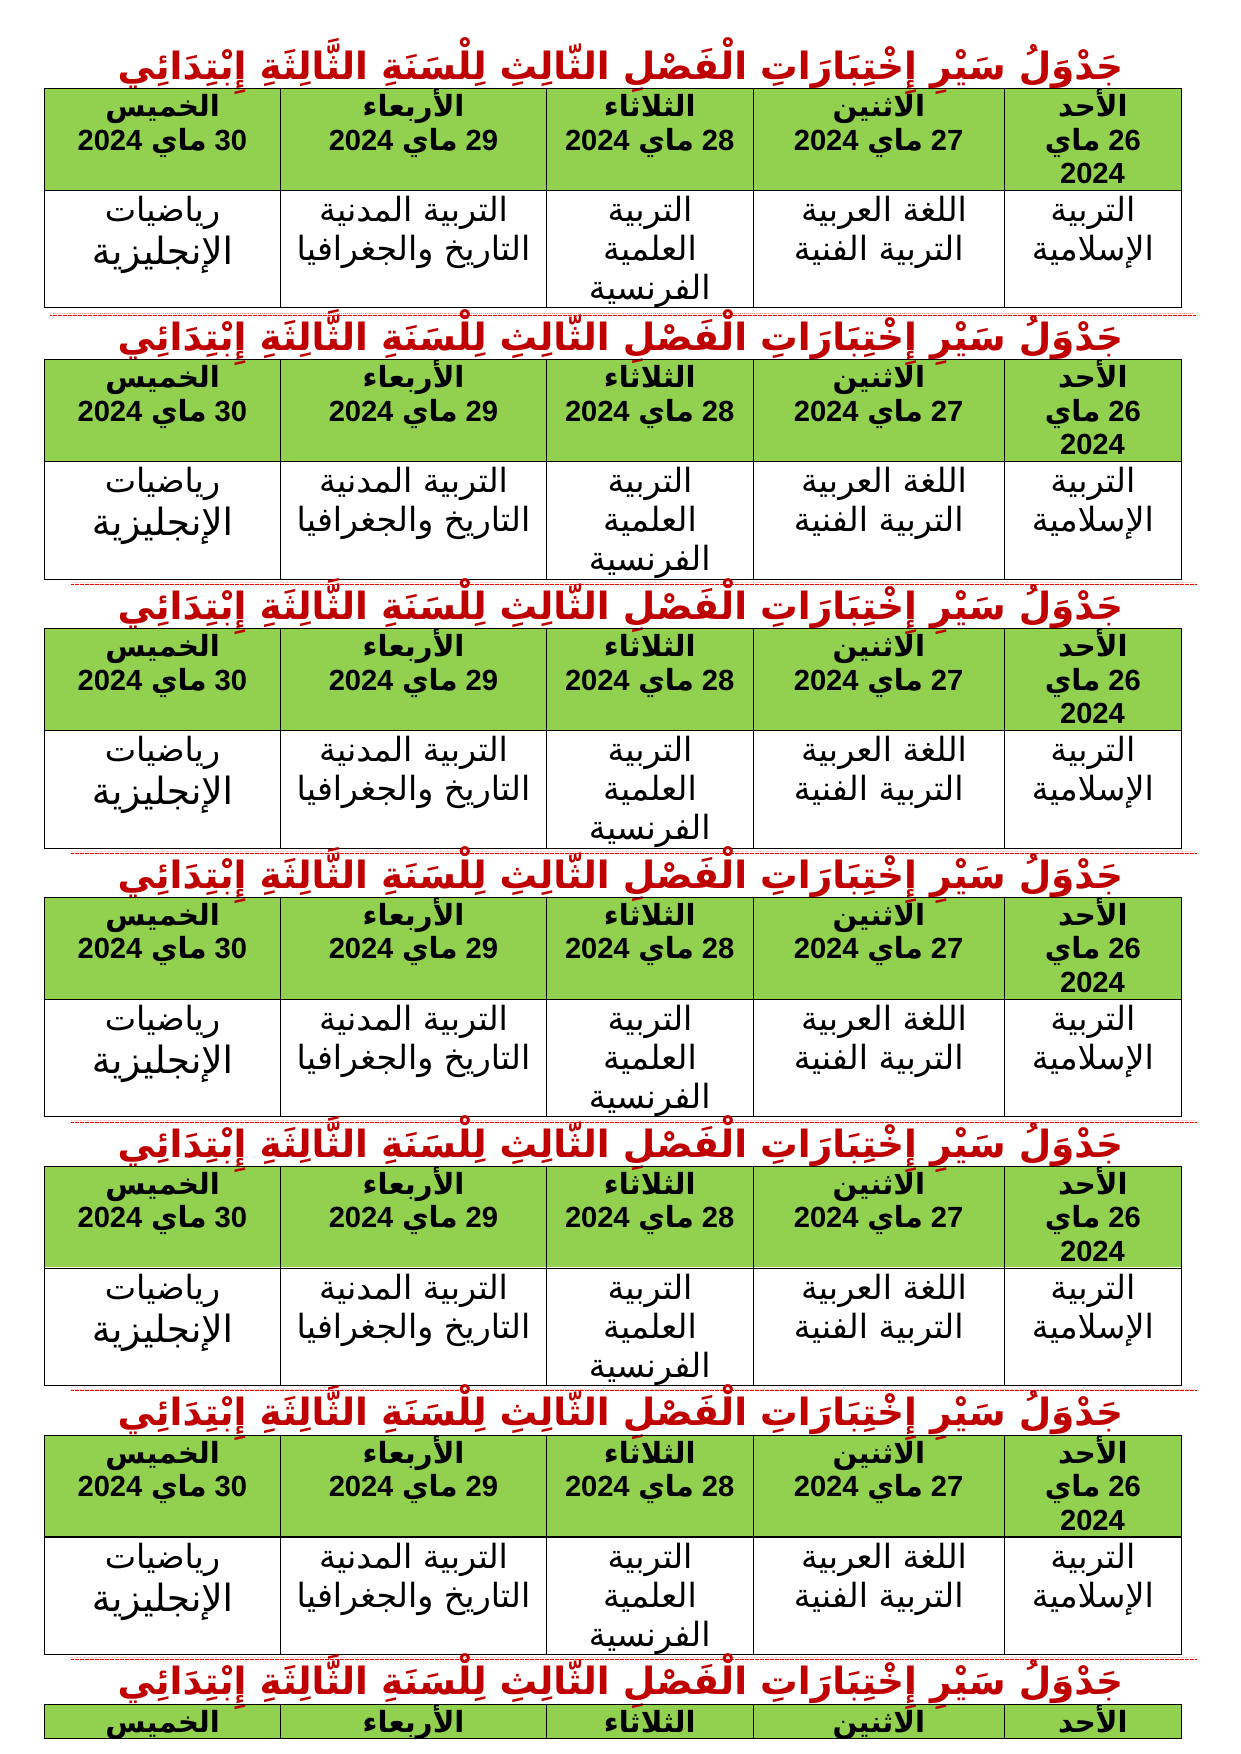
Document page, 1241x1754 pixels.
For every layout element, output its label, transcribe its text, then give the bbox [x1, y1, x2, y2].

table_cell رياضيات الإنجليزية [45, 462, 280, 578]
table_header الاثنين 27 ماي 2024 [754, 1436, 1004, 1536]
table_cell التربية المدنية التاريخ والجغرافيا [281, 462, 546, 578]
table_cell التربية العلمية الفرنسية [547, 462, 753, 578]
table_cell التربية الإسلامية [1005, 1000, 1181, 1116]
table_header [547, 1705, 753, 1738]
table_header الخميس 30 ماي 2024 [45, 898, 280, 999]
table_cell التربية الإسلامية [1005, 191, 1181, 307]
table_cell التربية الإسلامية [1005, 1269, 1181, 1385]
table_header الثلاثاء 28 ماي 2024 [547, 1436, 753, 1536]
table_header الأحد 26 ماي 2024 [1005, 1167, 1181, 1267]
text جَدْوَلُ سَيْرِ إِخْتِبَارَاتِ الْفَصْلِ الثّالِثِ لِلْسَنَةِ الثَّالِثَةِ إِبْتِدَائِي [44, 1122, 1196, 1166]
text جَدْوَلُ سَيْرِ إِخْتِبَارَاتِ الْفَصْلِ الثّالِثِ لِلْسَنَةِ الثَّالِثَةِ إِبْتِدَائِي [44, 1391, 1196, 1435]
text جَدْوَلُ سَيْرِ إِخْتِبَارَاتِ الْفَصْلِ الثّالِثِ لِلْسَنَةِ الثَّالِثَةِ إِبْتِدَائِي [44, 1660, 1196, 1703]
text جَدْوَلُ سَيْرِ إِخْتِبَارَاتِ الْفَصْلِ الثّالِثِ لِلْسَنَةِ الثَّالِثَةِ إِبْتِدَائِي [44, 584, 1196, 628]
table_header الثلاثاء 28 ماي 2024 [547, 360, 753, 461]
table_header الاثنين 27 ماي 2024 [754, 89, 1004, 190]
table_cell رياضيات الإنجليزية [45, 1269, 280, 1385]
table_cell التربية المدنية التاريخ والجغرافيا [281, 1269, 546, 1385]
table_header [281, 1705, 546, 1738]
table_header الأربعاء 29 ماي 2024 [281, 360, 546, 461]
table_header الأربعاء 29 ماي 2024 [281, 1167, 546, 1267]
table_cell التربية الإسلامية [1005, 1538, 1181, 1654]
table_header الثلاثاء 28 ماي 2024 [547, 898, 753, 999]
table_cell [281, 1538, 546, 1654]
table_cell التربية العلمية الفرنسية [547, 1269, 753, 1385]
table_header الأحد 26 ماي 2024 [1005, 898, 1181, 999]
table_cell اللغة العربية التربية الفنية [754, 191, 1004, 307]
table_cell التربية المدنية التاريخ والجغرافيا [281, 731, 546, 847]
table_cell اللغة العربية التربية الفنية [754, 1269, 1004, 1385]
table_cell اللغة العربية التربية الفنية [754, 1000, 1004, 1116]
table_header الأربعاء 29 ماي 2024 [281, 1436, 546, 1536]
table_header الأحد 26 ماي 2024 [1005, 629, 1181, 730]
table_header الخميس 30 ماي 2024 [45, 89, 280, 190]
table_header الاثنين 27 ماي 2024 [754, 898, 1004, 999]
table_header الأربعاء 29 ماي 2024 [281, 898, 546, 999]
table_header الثلاثاء 28 ماي 2024 [547, 629, 753, 730]
table_header الاثنين 27 ماي 2024 [754, 1705, 1004, 1738]
table_header الأربعاء 29 ماي 2024 [281, 629, 546, 730]
table_header الخميس 30 ماي 2024 [45, 629, 280, 730]
table_cell التربية الإسلامية [1005, 462, 1181, 578]
table_cell التربية العلمية الفرنسية [547, 191, 753, 307]
table_header الخميس 30 ماي 2024 [45, 1705, 280, 1738]
table_header الاثنين 27 ماي 2024 [754, 629, 1004, 730]
table_header الأحد 26 ماي 2024 [1005, 360, 1181, 461]
table_cell اللغة العربية التربية الفنية [754, 731, 1004, 847]
table_header الاثنين 27 ماي 2024 [754, 1167, 1004, 1267]
table_cell التربية الإسلامية [1005, 731, 1181, 847]
table_cell رياضيات الإنجليزية [45, 191, 280, 307]
table_cell رياضيات الإنجليزية [45, 1000, 280, 1116]
table_cell رياضيات الإنجليزية [45, 731, 280, 847]
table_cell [754, 1538, 1004, 1654]
table_cell التربية العلمية الفرنسية [547, 1000, 753, 1116]
table_cell التربية العلمية الفرنسية [547, 731, 753, 847]
table_header الأربعاء 29 ماي 2024 [281, 89, 546, 190]
table_header الأحد 26 ماي 2024 [1005, 1705, 1181, 1738]
table_header الثلاثاء 28 ماي 2024 [547, 1167, 753, 1267]
table_header الاثنين 27 ماي 2024 [754, 360, 1004, 461]
table_header الثلاثاء 28 ماي 2024 [547, 89, 753, 190]
table_header الخميس 30 ماي 2024 [45, 1436, 280, 1536]
table_header الخميس 30 ماي 2024 [45, 1167, 280, 1267]
table_cell اللغة العربية التربية الفنية [754, 462, 1004, 578]
text جَدْوَلُ سَيْرِ إِخْتِبَارَاتِ الْفَصْلِ الثّالِثِ لِلْسَنَةِ الثَّالِثَةِ إِبْتِدَائِي [44, 316, 1196, 359]
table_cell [547, 1538, 753, 1654]
table_header الخميس 30 ماي 2024 [45, 360, 280, 461]
text جَدْوَلُ سَيْرِ إِخْتِبَارَاتِ الْفَصْلِ الثّالِثِ لِلْسَنَةِ الثَّالِثَةِ إِبْتِدَائِي [44, 44, 1196, 88]
table_cell التربية المدنية التاريخ والجغرافيا [281, 1000, 546, 1116]
text جَدْوَلُ سَيْرِ إِخْتِبَارَاتِ الْفَصْلِ الثّالِثِ لِلْسَنَةِ الثَّالِثَةِ إِبْتِدَائِي [44, 853, 1196, 897]
table_cell التربية المدنية التاريخ والجغرافيا [281, 191, 546, 307]
table_header الأحد 26 ماي 2024 [1005, 1436, 1181, 1536]
table_cell رياضيات الإنجليزية [45, 1538, 280, 1654]
table_header الأحد 26 ماي 2024 [1005, 89, 1181, 190]
